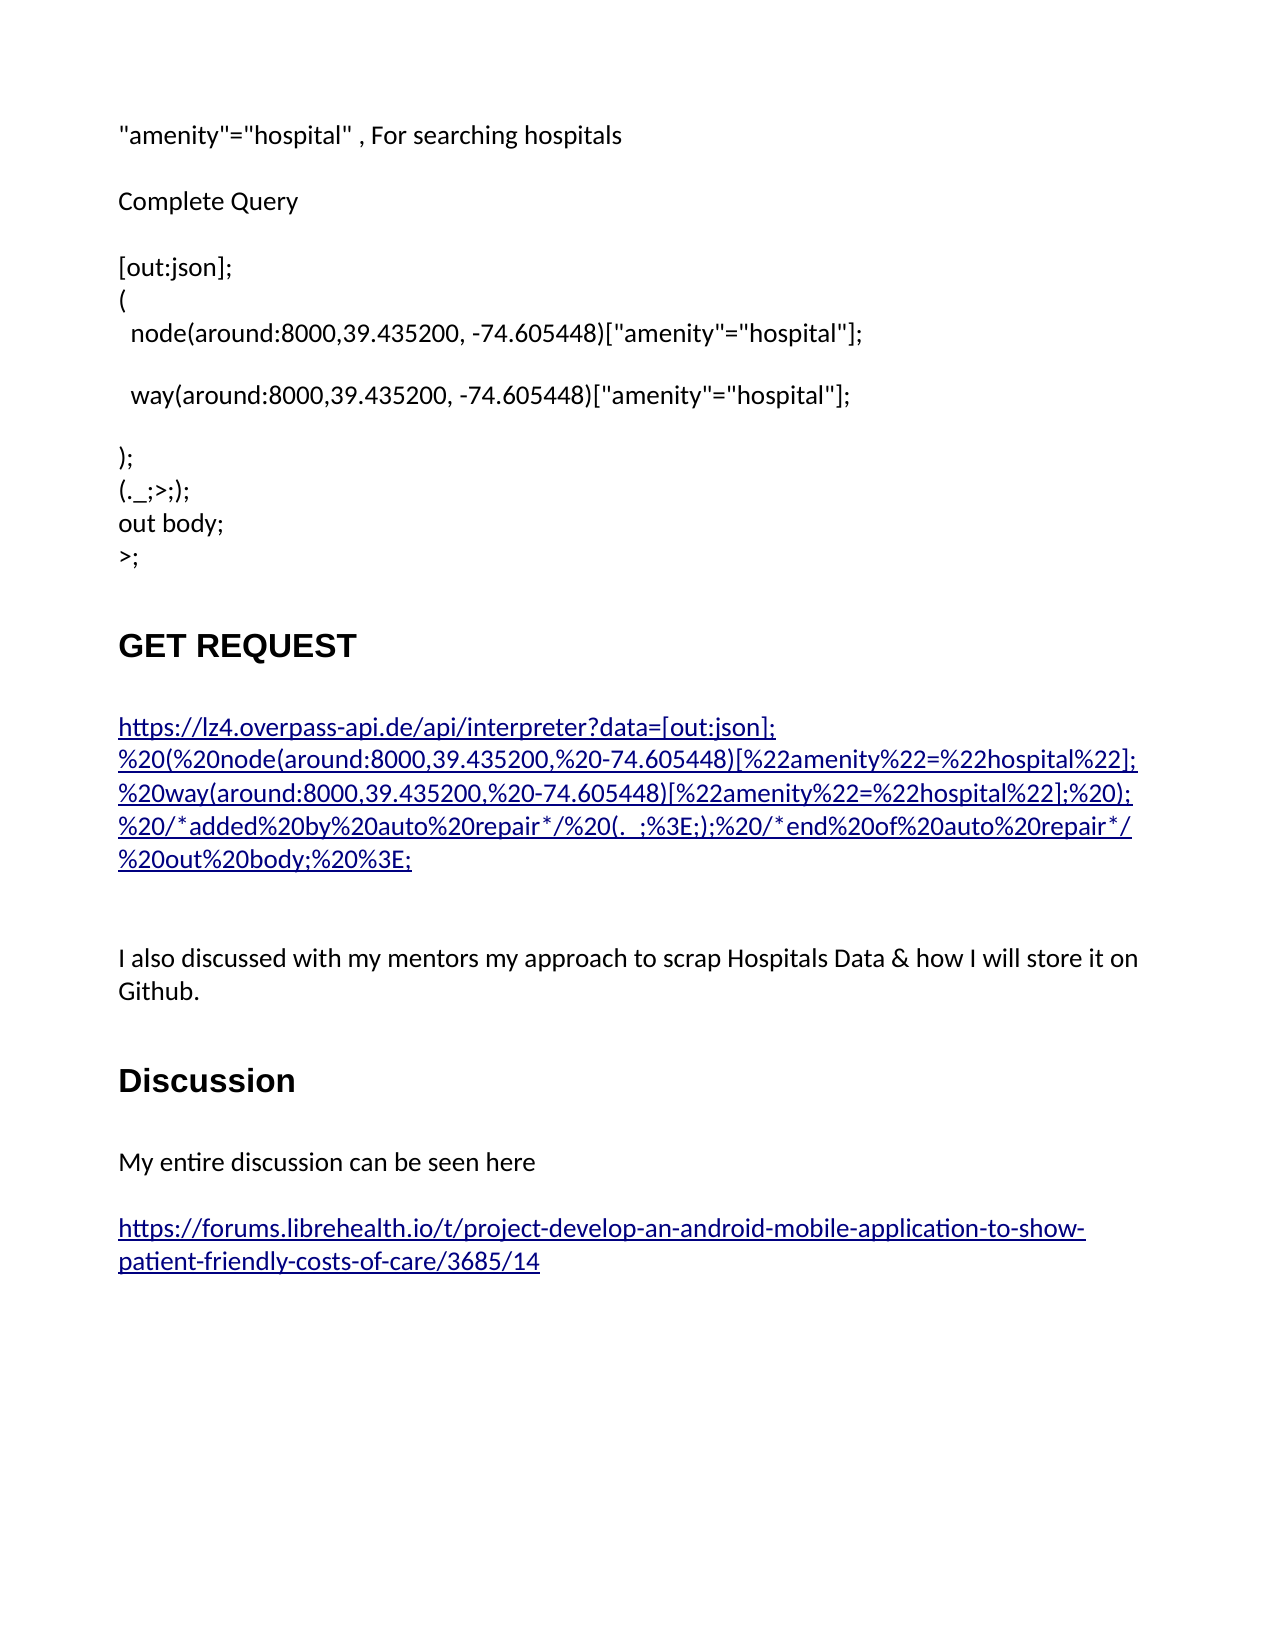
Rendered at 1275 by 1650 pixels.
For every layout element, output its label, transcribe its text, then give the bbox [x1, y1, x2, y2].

text https://forums.librehealth.io/t/project-develop-an-android-mobile-application-to-show-patient-friendly-costs-of-care/3685/14 [118, 1211, 1157, 1277]
text out body; [118, 506, 1157, 539]
text "amenity"="hospital" , For searching hospitals [118, 118, 1157, 151]
text https://lz4.overpass-api.de/api/interpreter?data=[out:json];%20(%20node(around:8000,39.435200,%20-74.605448)[%22amenity%22=%22hospital%22];%20way(around:8000,39.435200,%20-74.605448)[%22amenity%22=%22hospital%22];%20);%20/*added%20by%20auto%20repair*/%20(._;%3E;);%20/*end%20of%20auto%20repair*/%20out%20body;%20%3E; [118, 710, 1157, 875]
text ( [118, 283, 1157, 316]
text I also discussed with my mentors my approach to scrap Hospitals Data & how I will store it on Github. [118, 941, 1157, 1007]
text Complete Query [118, 184, 1157, 217]
text >; [118, 539, 1157, 572]
subtitle Discussion [118, 1061, 1157, 1099]
text node(around:8000,39.435200, -74.605448)["amenity"="hospital"]; [118, 316, 1157, 349]
subtitle GET REQUEST [118, 626, 1157, 664]
text ); [118, 440, 1157, 473]
text (._;>;); [118, 473, 1157, 506]
text My entire discussion can be seen here [118, 1145, 1157, 1178]
text [out:json]; [118, 250, 1157, 283]
text way(around:8000,39.435200, -74.605448)["amenity"="hospital"]; [118, 378, 1157, 411]
